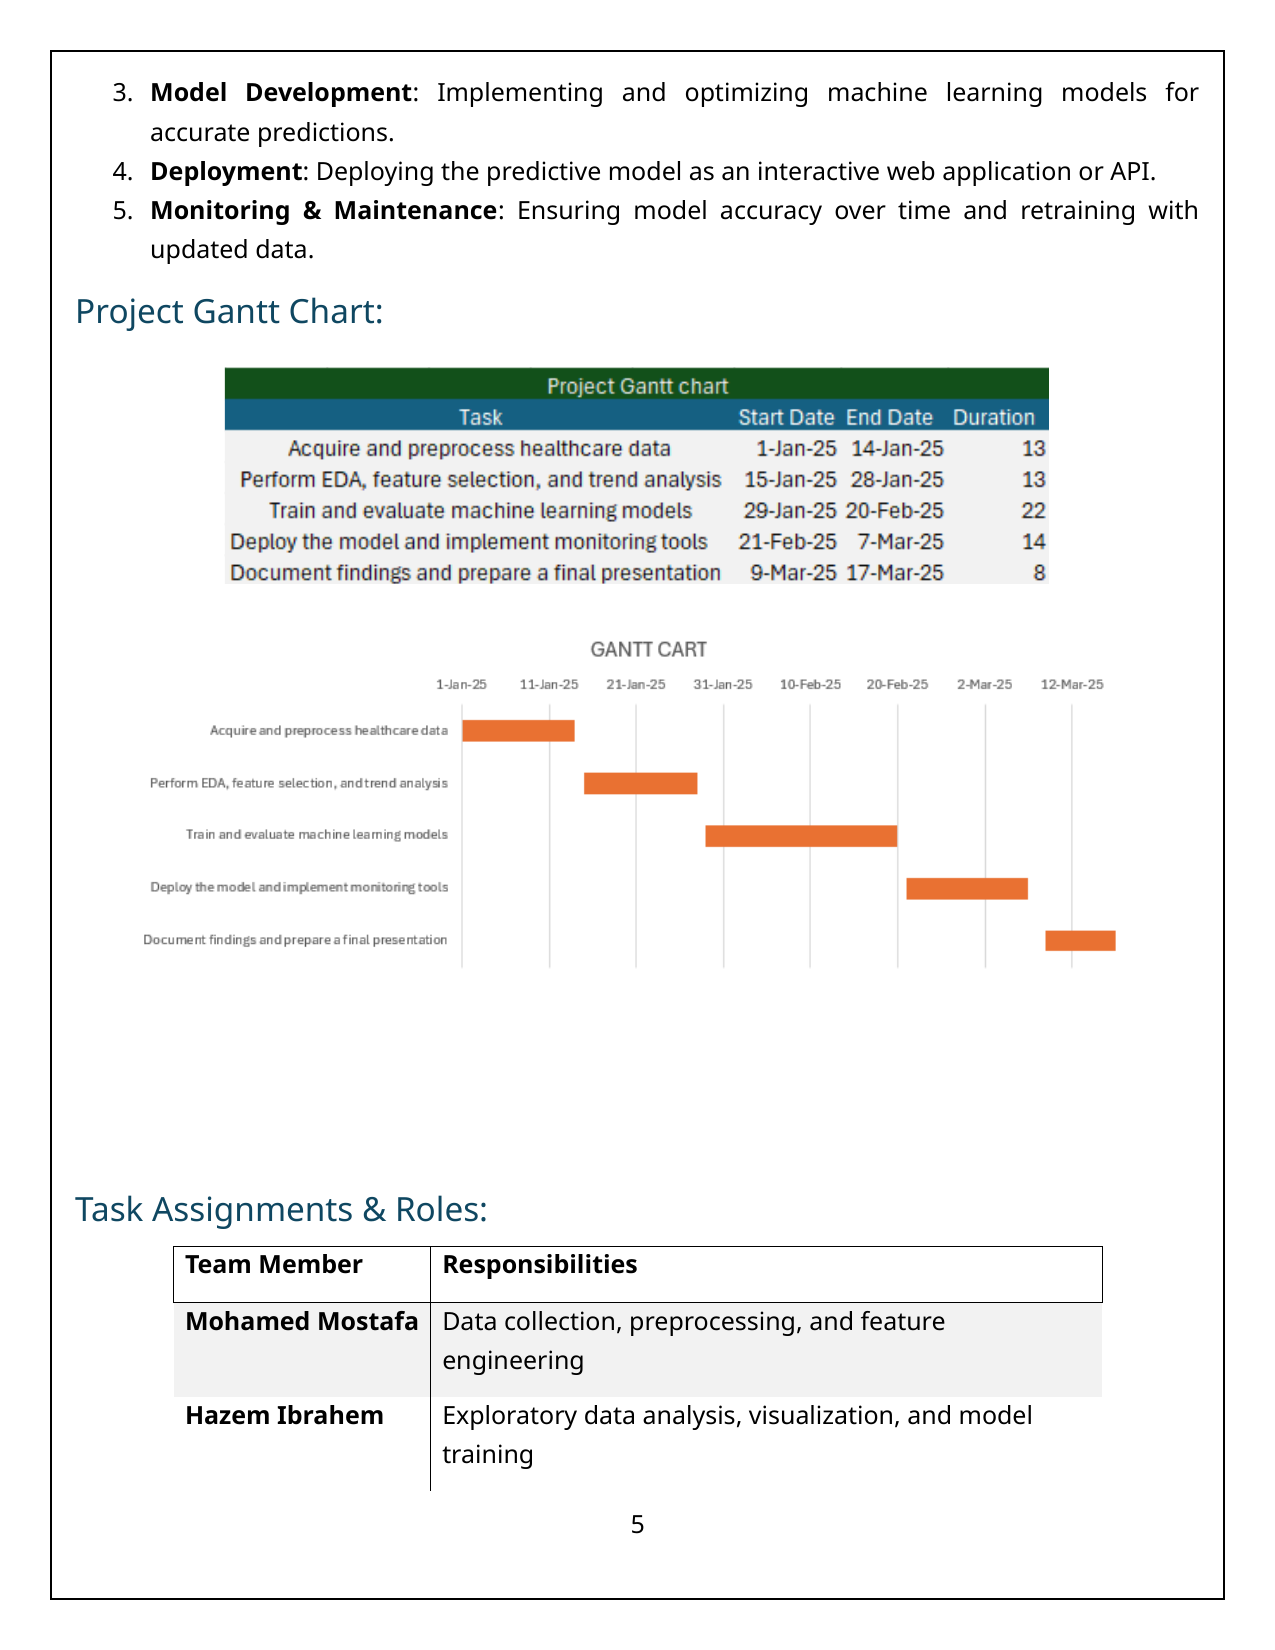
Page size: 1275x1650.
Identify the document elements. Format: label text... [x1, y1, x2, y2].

subtitle Task Assignments & Roles: [75, 1186, 1200, 1231]
list Model Development: Implementing and optimizing machine learning models for accurate predictions. [112, 75, 1200, 148]
picture [835, 367, 1052, 586]
table_header Team Member [174, 1247, 430, 1302]
table_cell Exploratory data analysis, visualization, and model training [431, 1397, 1102, 1491]
table_header Responsibilities [431, 1247, 1102, 1302]
table_cell Data collection, preprocessing, and feature engineering [431, 1303, 1102, 1397]
table_cell Mohamed Mostafa [174, 1303, 430, 1397]
subtitle Project Gantt Chart: [75, 287, 1200, 333]
list Deployment: Deploying the predictive model as an interactive web application or API. [112, 153, 1200, 187]
picture [135, 627, 1144, 988]
list Monitoring & Maintenance: Ensuring model accuracy over time and retraining with updated data. [112, 192, 1200, 266]
table_cell Hazem Ibrahem [174, 1397, 430, 1491]
